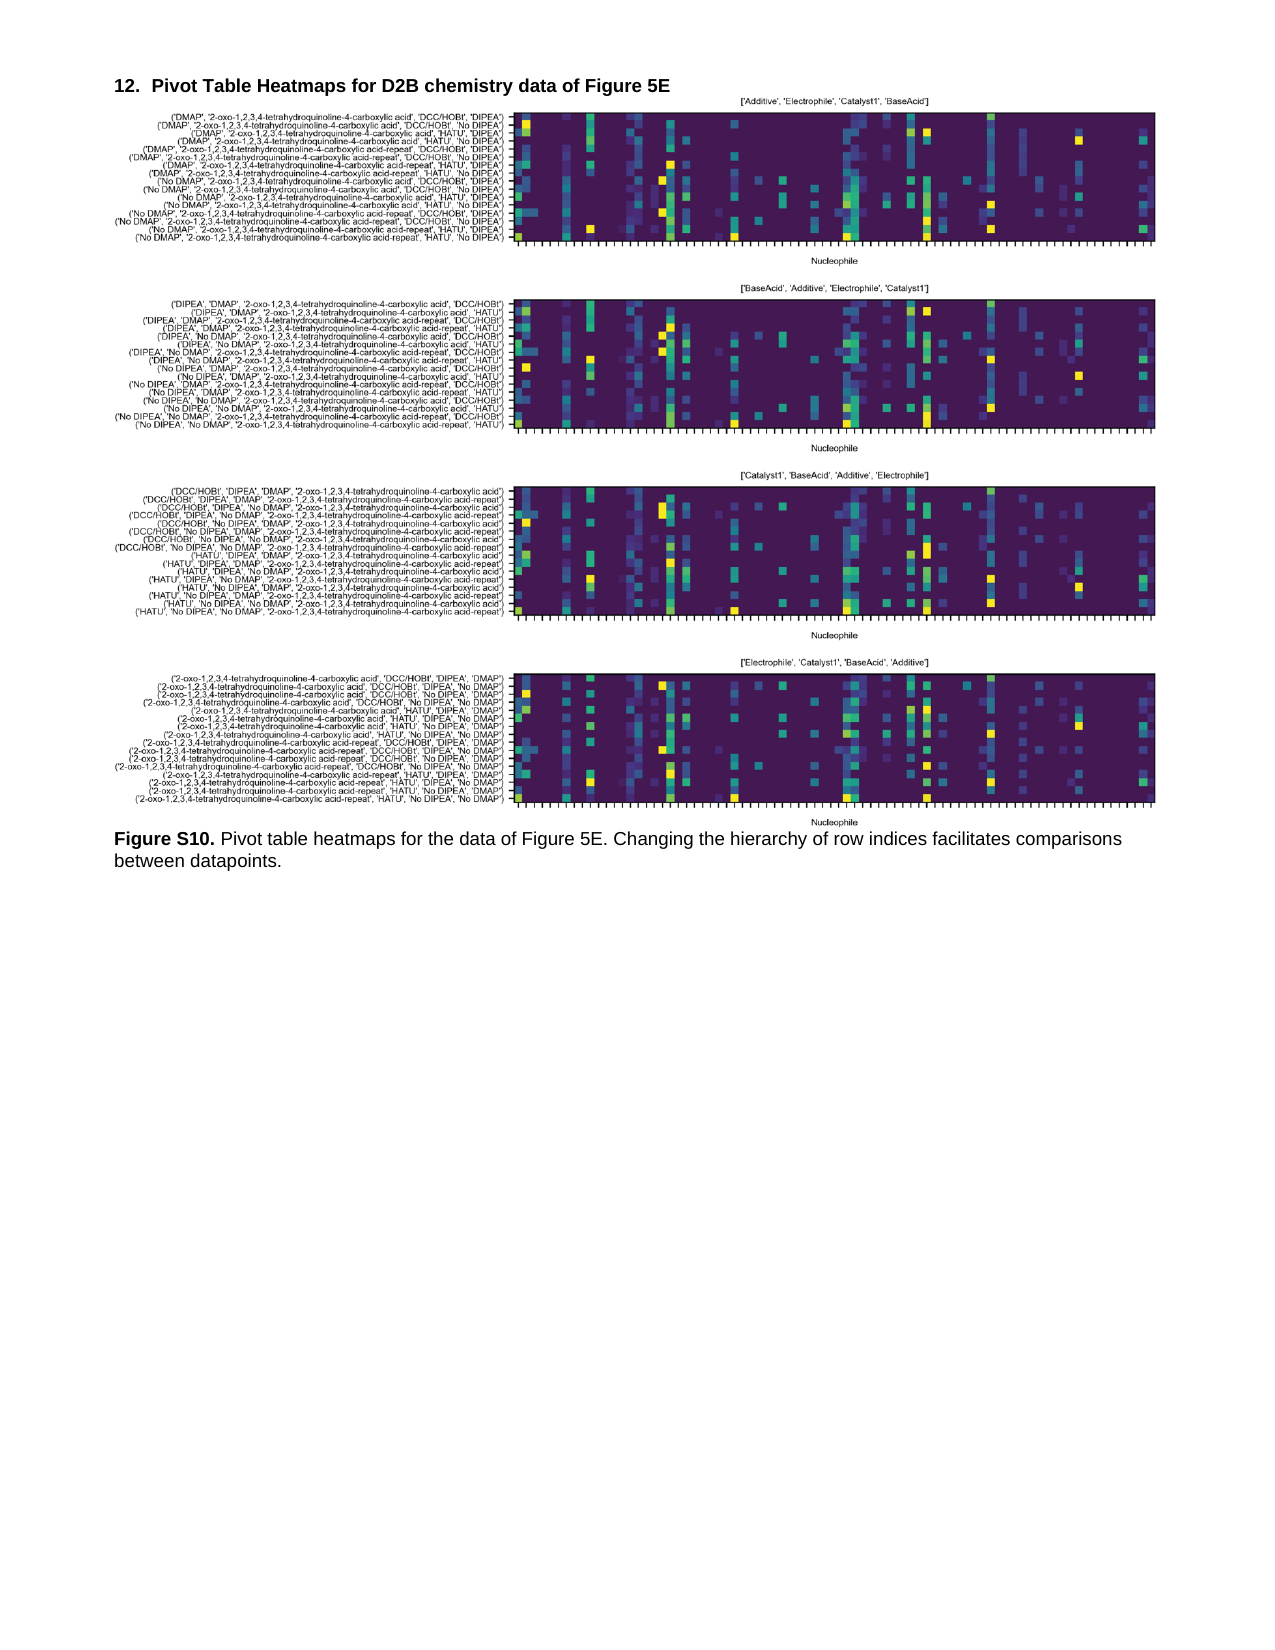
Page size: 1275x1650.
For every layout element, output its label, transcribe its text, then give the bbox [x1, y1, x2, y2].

text Figure S10. Pivot table heatmaps for the data of Figure 5E. Changing the hierarchy of row indices facilitates comparisons between datapoints. [114, 828, 1161, 871]
list Pivot Table Heatmaps for D2B chemistry data of Figure 5E [114, 75, 1161, 97]
picture [113, 96, 1156, 828]
